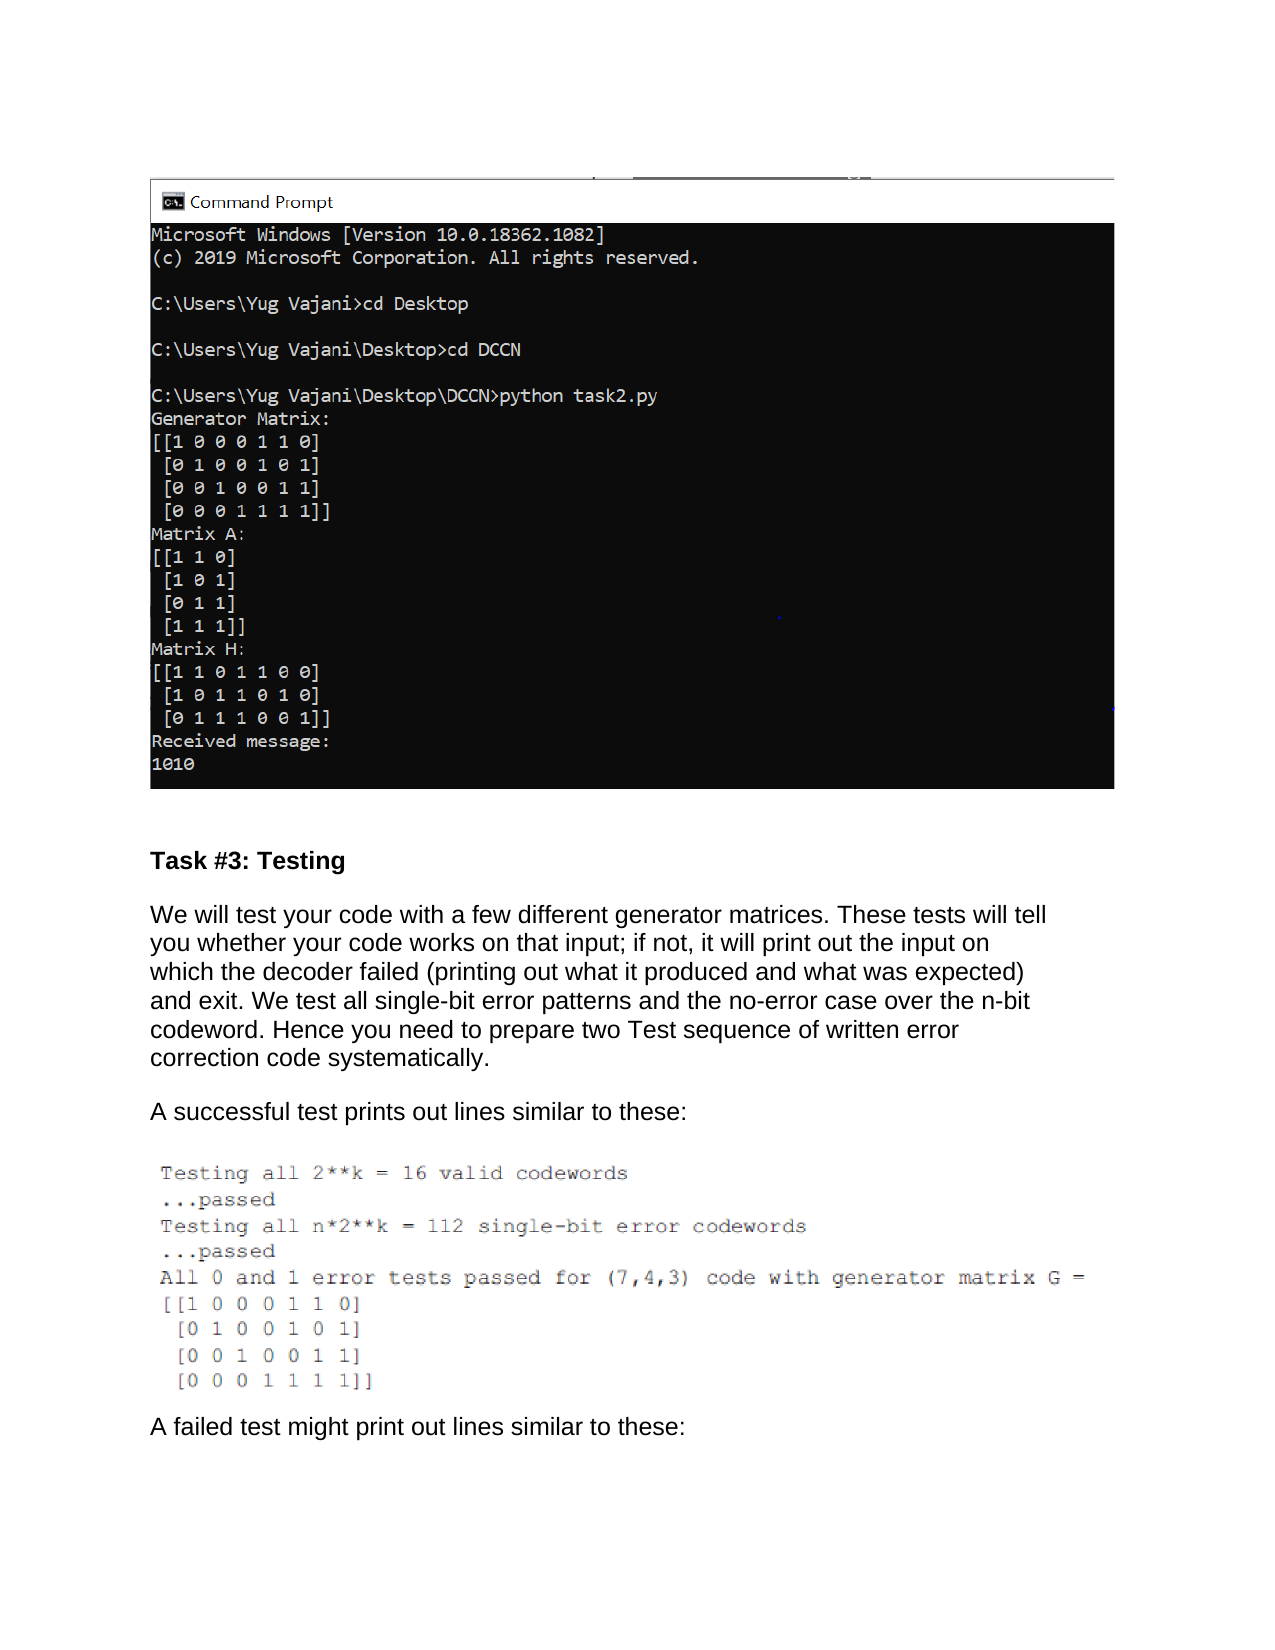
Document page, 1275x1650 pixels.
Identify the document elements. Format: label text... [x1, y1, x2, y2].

text A successful test prints out lines similar to these: [150, 1097, 1114, 1126]
picture [150, 1151, 1114, 1413]
text Task #3: Testing [150, 846, 1059, 874]
text We will test your code with a few different generator matrices. These tests will tell you whether your code works on that input; if not, it will print out the input on which the decoder failed (printing out what it produced and what was expected) and exit. We test all single-bit error patterns and the no-error case over the n-bit codeword. Hence you need to prepare two Test sequence of written error correction code systematically. [150, 899, 1059, 1072]
text A failed test might print out lines similar to these: [150, 1413, 1114, 1441]
picture [150, 177, 1115, 789]
